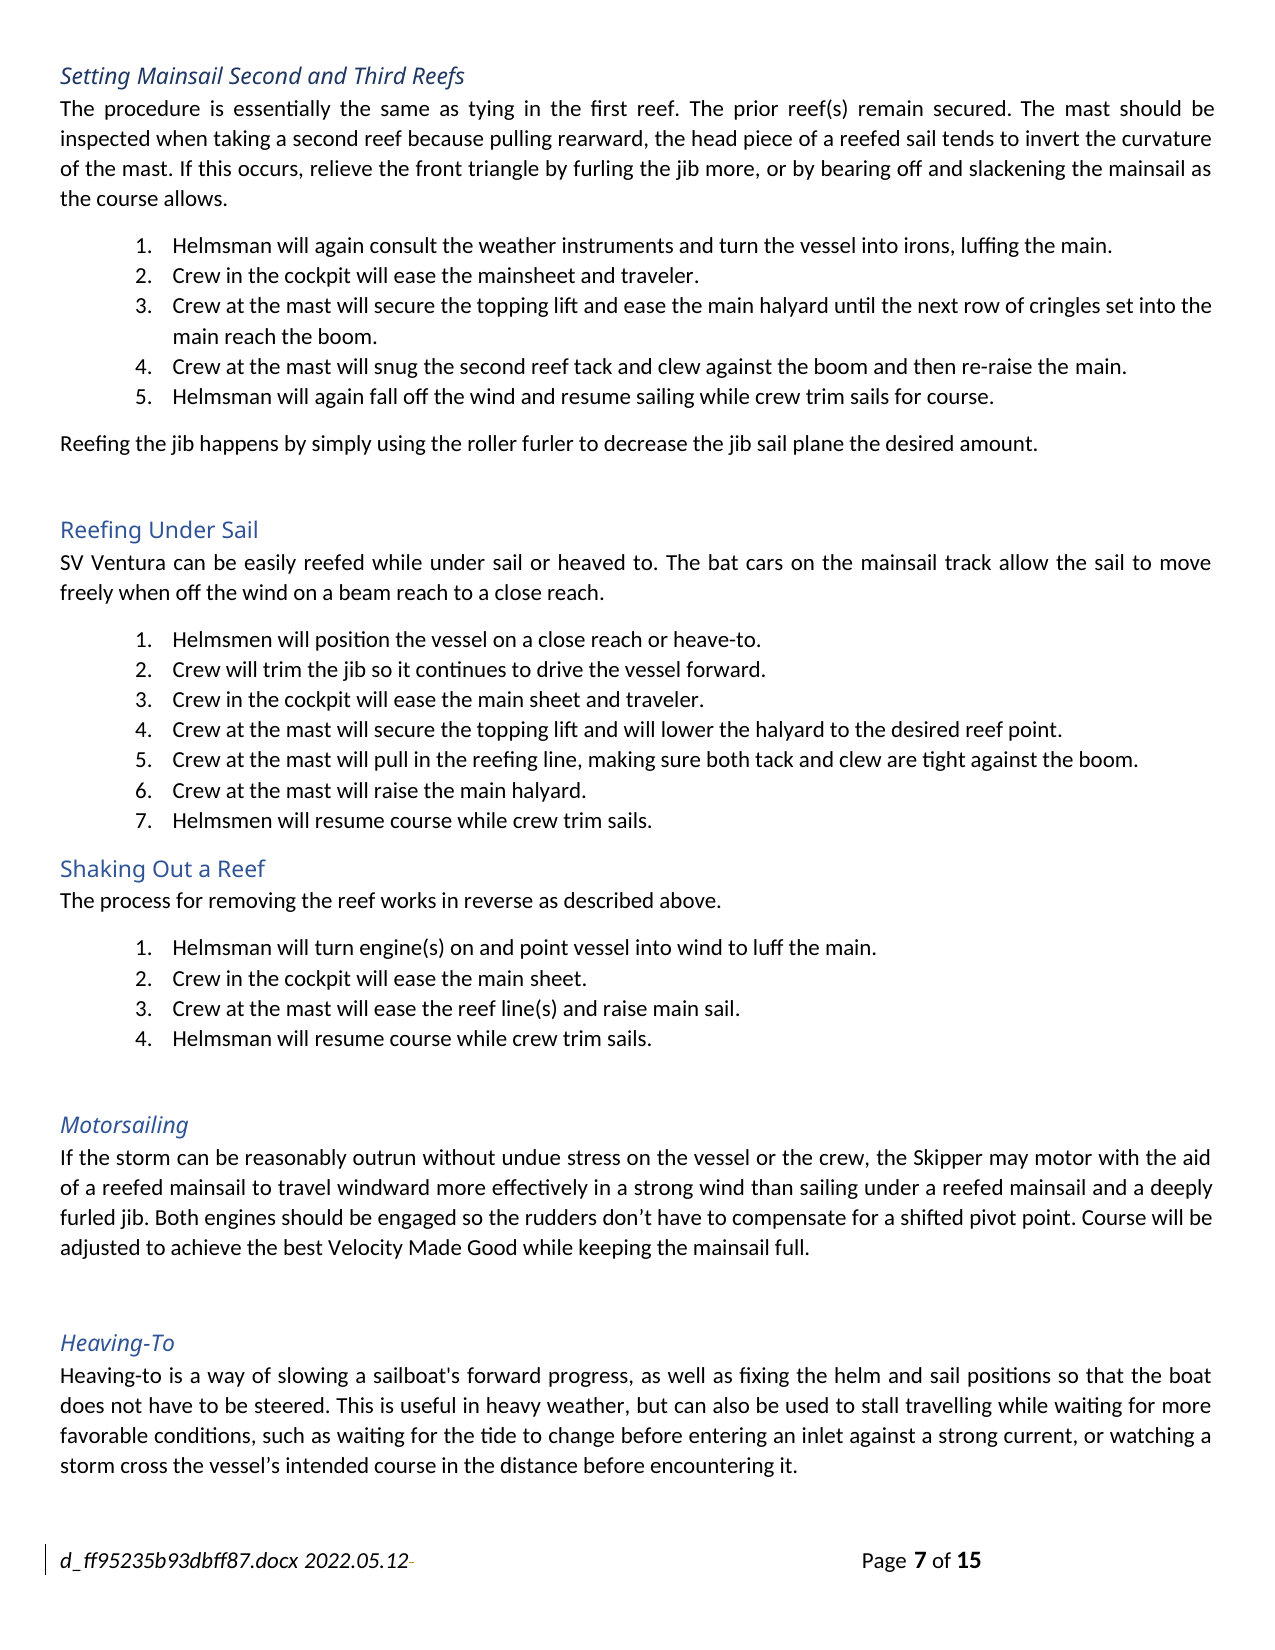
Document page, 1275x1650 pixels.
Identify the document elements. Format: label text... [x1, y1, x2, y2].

list Crew at the mast will secure the topping lift and will lower the halyard to the desired reef point. [135, 715, 1215, 743]
list Crew at the mast will pull in the reefing line, making sure both tack and clew are tight against the boom. [135, 746, 1215, 774]
list Crew at the mast will secure the topping lift and ease the main halyard until the next row of cringles set into the main reach the boom. [135, 292, 1215, 350]
list Crew in the cockpit will ease the main sheet and traveler. [135, 685, 1215, 713]
list Crew in the cockpit will ease the main sheet. [135, 964, 1215, 992]
subtitle Motorsailing [60, 1109, 1215, 1140]
text Reefing the jib happens by simply using the roller furler to decrease the jib sail plane the desired amount. [60, 429, 1215, 457]
text Heaving-to is a way of slowing a sailboat's forward progress, as well as fixing the helm and sail positions so that the boat does not have to be steered. This is useful in heavy weather, but can also be used to stall travelling while waiting for more favorable conditions, such as waiting for the tide to change before entering an inlet against a strong current, or watching a storm cross the vessel’s intended course in the distance before encountering it. [60, 1361, 1215, 1479]
subtitle Reefing Under Sail [60, 514, 1215, 545]
list Crew in the cockpit will ease the mainsheet and traveler. [135, 261, 1215, 289]
list Crew at the mast will ease the reef line(s) and raise main sail. [135, 994, 1215, 1022]
list Helmsmen will position the vessel on a close reach or heave-to. [135, 625, 1215, 653]
text If the storm can be reasonably outrun without undue stress on the vessel or the crew, the Skipper may motor with the aid of a reefed mainsail to travel windward more effectively in a strong wind than sailing under a reefed mainsail and a deeply furled jib. Both engines should be engaged so the rudders don’t have to compensate for a shifted pivot point. Course will be adjusted to achieve the best Velocity Made Good while keeping the mainsail full. [60, 1143, 1215, 1261]
list Helmsman will again consult the weather instruments and turn the vessel into irons, luffing the main. [135, 231, 1215, 259]
text The procedure is essentially the same as tying in the first reef. The prior reef(s) remain secured. The mast should be inspected when taking a second reef because pulling rearward, the head piece of a reefed sail tends to invert the curvature of the mast. If this occurs, relieve the front triangle by furling the jib more, or by bearing off and slackening the mainsail as the course allows. [60, 94, 1215, 212]
text SV Ventura can be easily reefed while under sail or heaved to. The bat cars on the mainsail track allow the sail to move freely when off the wind on a beam reach to a close reach. [60, 548, 1215, 606]
text The process for removing the reef works in reverse as described above. [60, 887, 1215, 915]
list Crew at the mast will raise the main halyard. [135, 776, 1215, 804]
list Crew will trim the jib so it continues to drive the vessel forward. [135, 655, 1215, 683]
list Helmsmen will resume course while crew trim sails. [135, 806, 1215, 834]
subtitle Setting Mainsail Second and Third Reefs [60, 60, 1215, 91]
subtitle Shaking Out a Reef [60, 853, 1215, 884]
list Helmsman will turn engine(s) on and point vessel into wind to luff the main. [135, 933, 1215, 962]
list Helmsman will again fall off the wind and resume sailing while crew trim sails for course. [135, 382, 1215, 410]
list Crew at the mast will snug the second reef tack and clew against the boom and then re-raise the main. [135, 352, 1215, 380]
subtitle Heaving-To [60, 1327, 1215, 1358]
list Helmsman will resume course while crew trim sails. [135, 1024, 1215, 1052]
